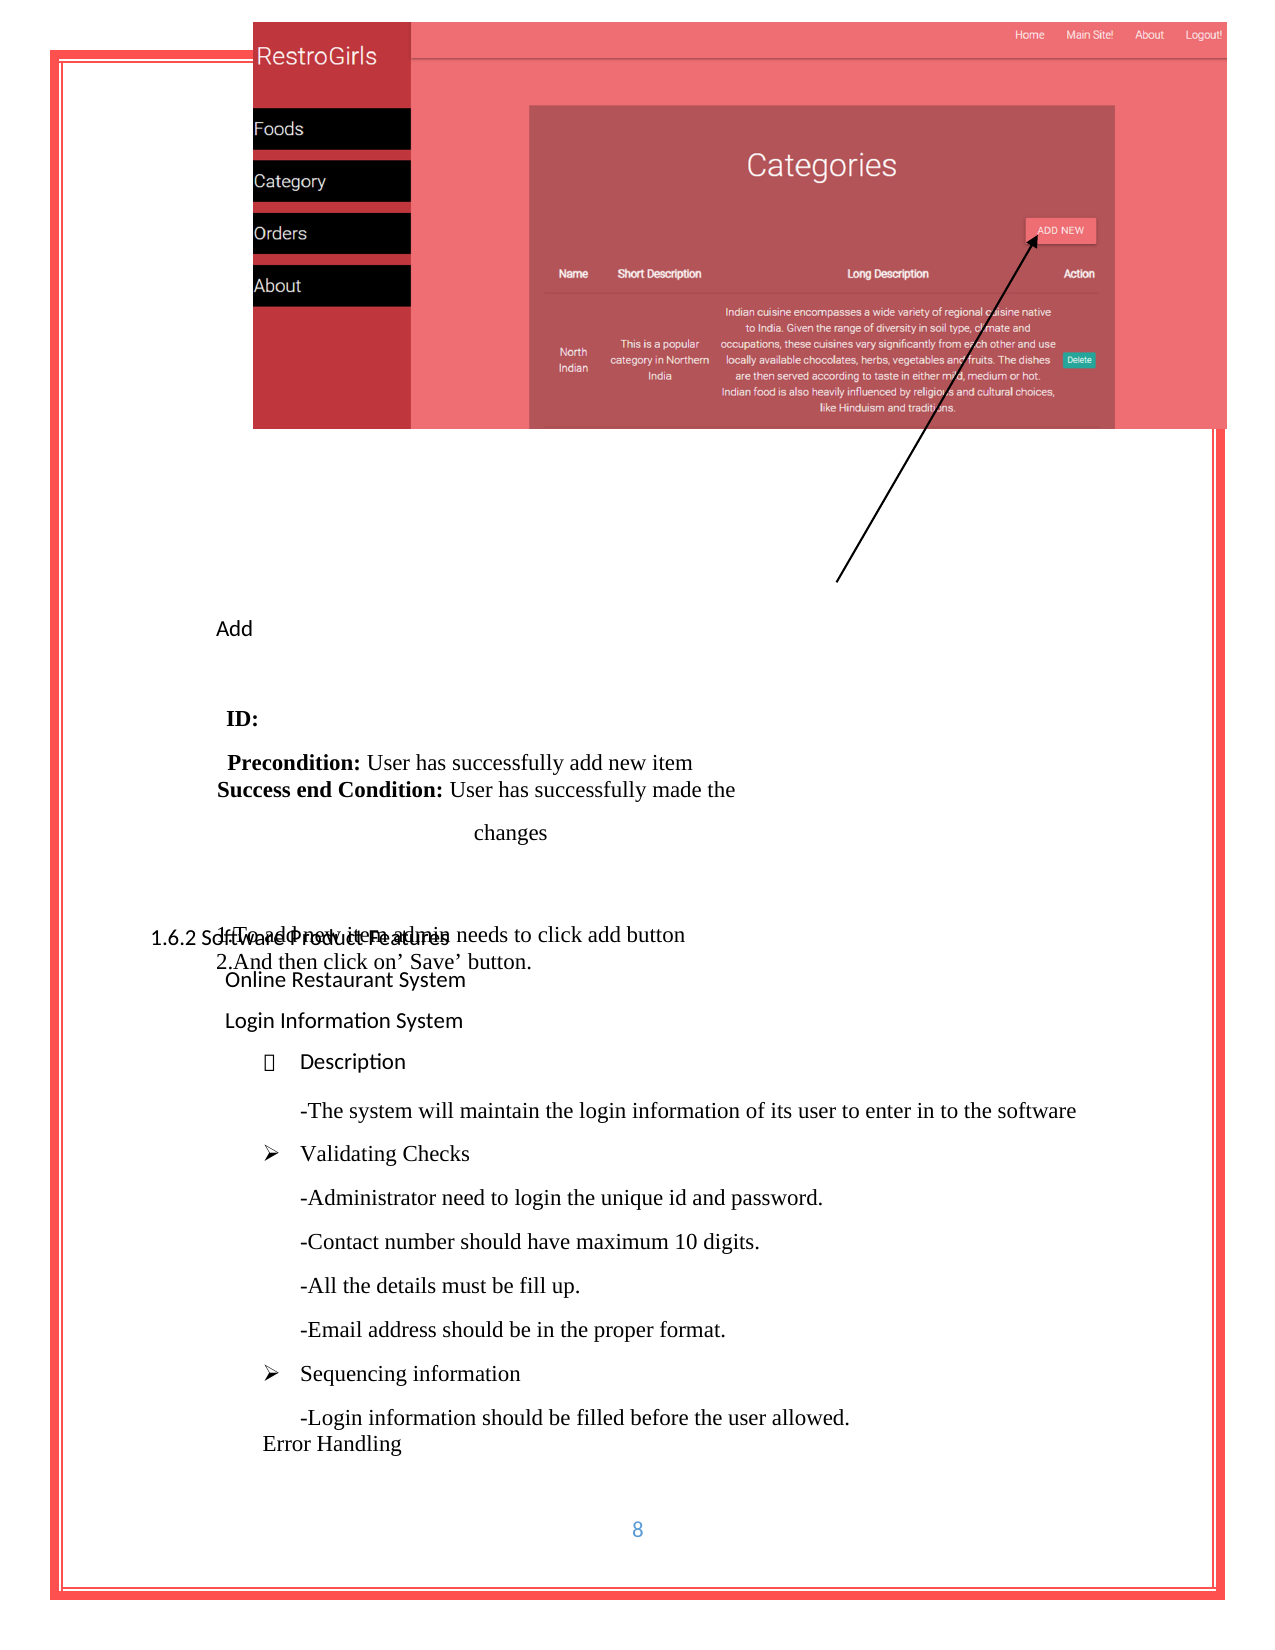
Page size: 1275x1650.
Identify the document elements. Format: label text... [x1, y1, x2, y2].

list Validating Checks [262, 1141, 1125, 1167]
text -Email address should be in the proper format. [300, 1316, 1125, 1342]
text Add [216, 150, 1125, 642]
text changes [216, 819, 1125, 846]
text -Administrator need to login the unique id and password. [300, 1184, 1125, 1211]
text Precondition: User has successfully add new item Success end Condition: User has successfully made the [216, 749, 890, 802]
text ID: [214, 705, 1127, 731]
text 2.And then click on’ Save’ button. [216, 948, 1125, 974]
text -Contact number should have maximum 10 digits. [300, 1228, 1125, 1254]
text -All the details must be fill up. [300, 1272, 1125, 1298]
text -The system will maintain the login information of its user to enter in to the software [300, 1097, 1125, 1123]
picture [252, 21, 1227, 429]
text -Login information should be filled before the user allowed.  Error Handling [262, 1404, 877, 1457]
text 1.To add new item admin needs to click add button [216, 921, 1125, 947]
list Sequencing information [262, 1360, 1125, 1386]
